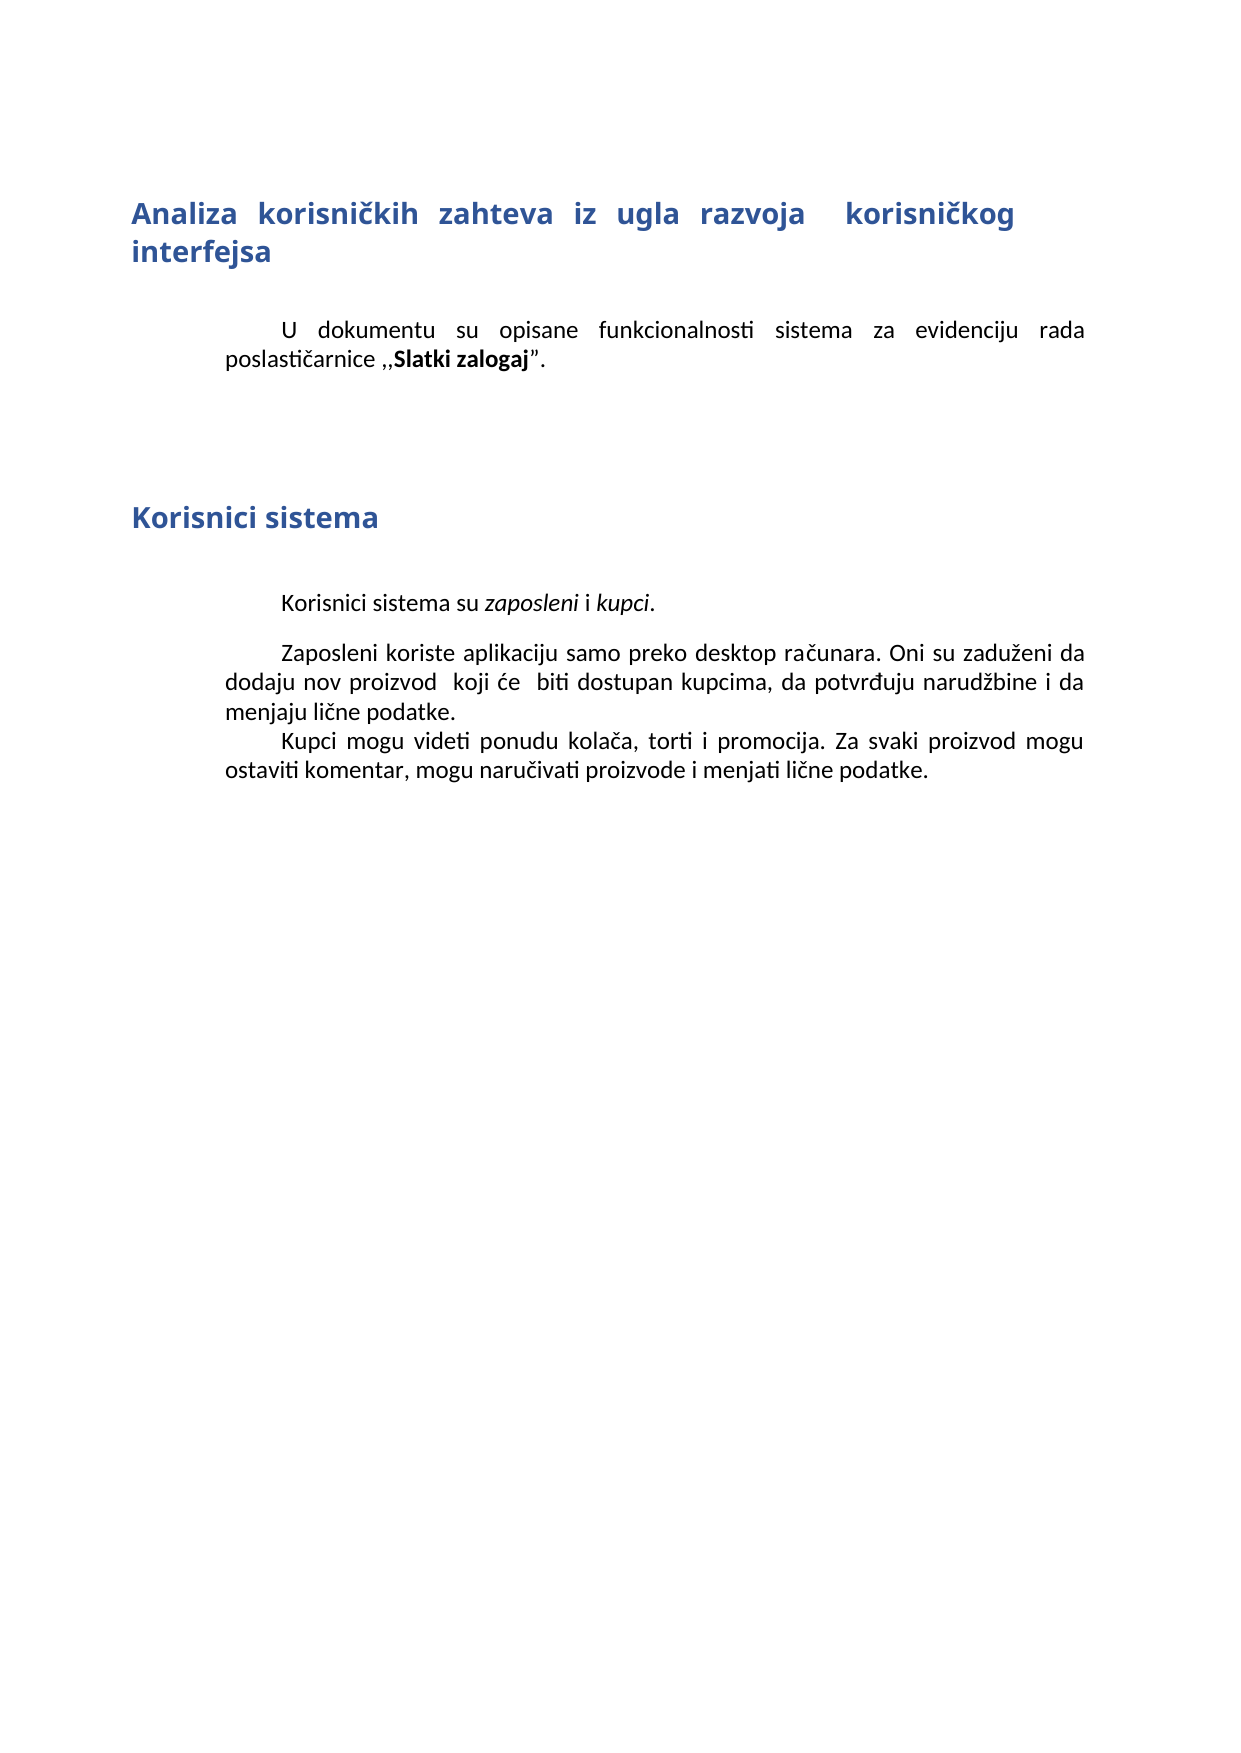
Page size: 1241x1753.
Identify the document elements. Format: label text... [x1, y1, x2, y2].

text U dokumentu su opisane funkcionalnosti sistema za evidenciju rada poslastičarnice ,,Slatki zalogaj”. [225, 315, 1086, 374]
text Kupci mogu videti ponudu kolača, torti i promocija. Za svaki proizvod mogu ostaviti komentar, mogu naručivati proizvode i menjati lične podatke. [225, 726, 1086, 785]
subtitle Korisnici sistema [56, 498, 1105, 537]
text Zaposleni koriste aplikaciju samo preko desktop računara. Oni su zaduženi da dodaju nov proizvod koji će biti dostupan kupcima, da potvrđuju narudžbine i da menjaju lične podatke. [225, 638, 1086, 726]
text Korisnici sistema su zaposleni i kupci. [225, 587, 1105, 617]
subtitle Analiza korisničkih zahteva iz ugla razvoja korisničkog interfejsa [131, 193, 1015, 271]
